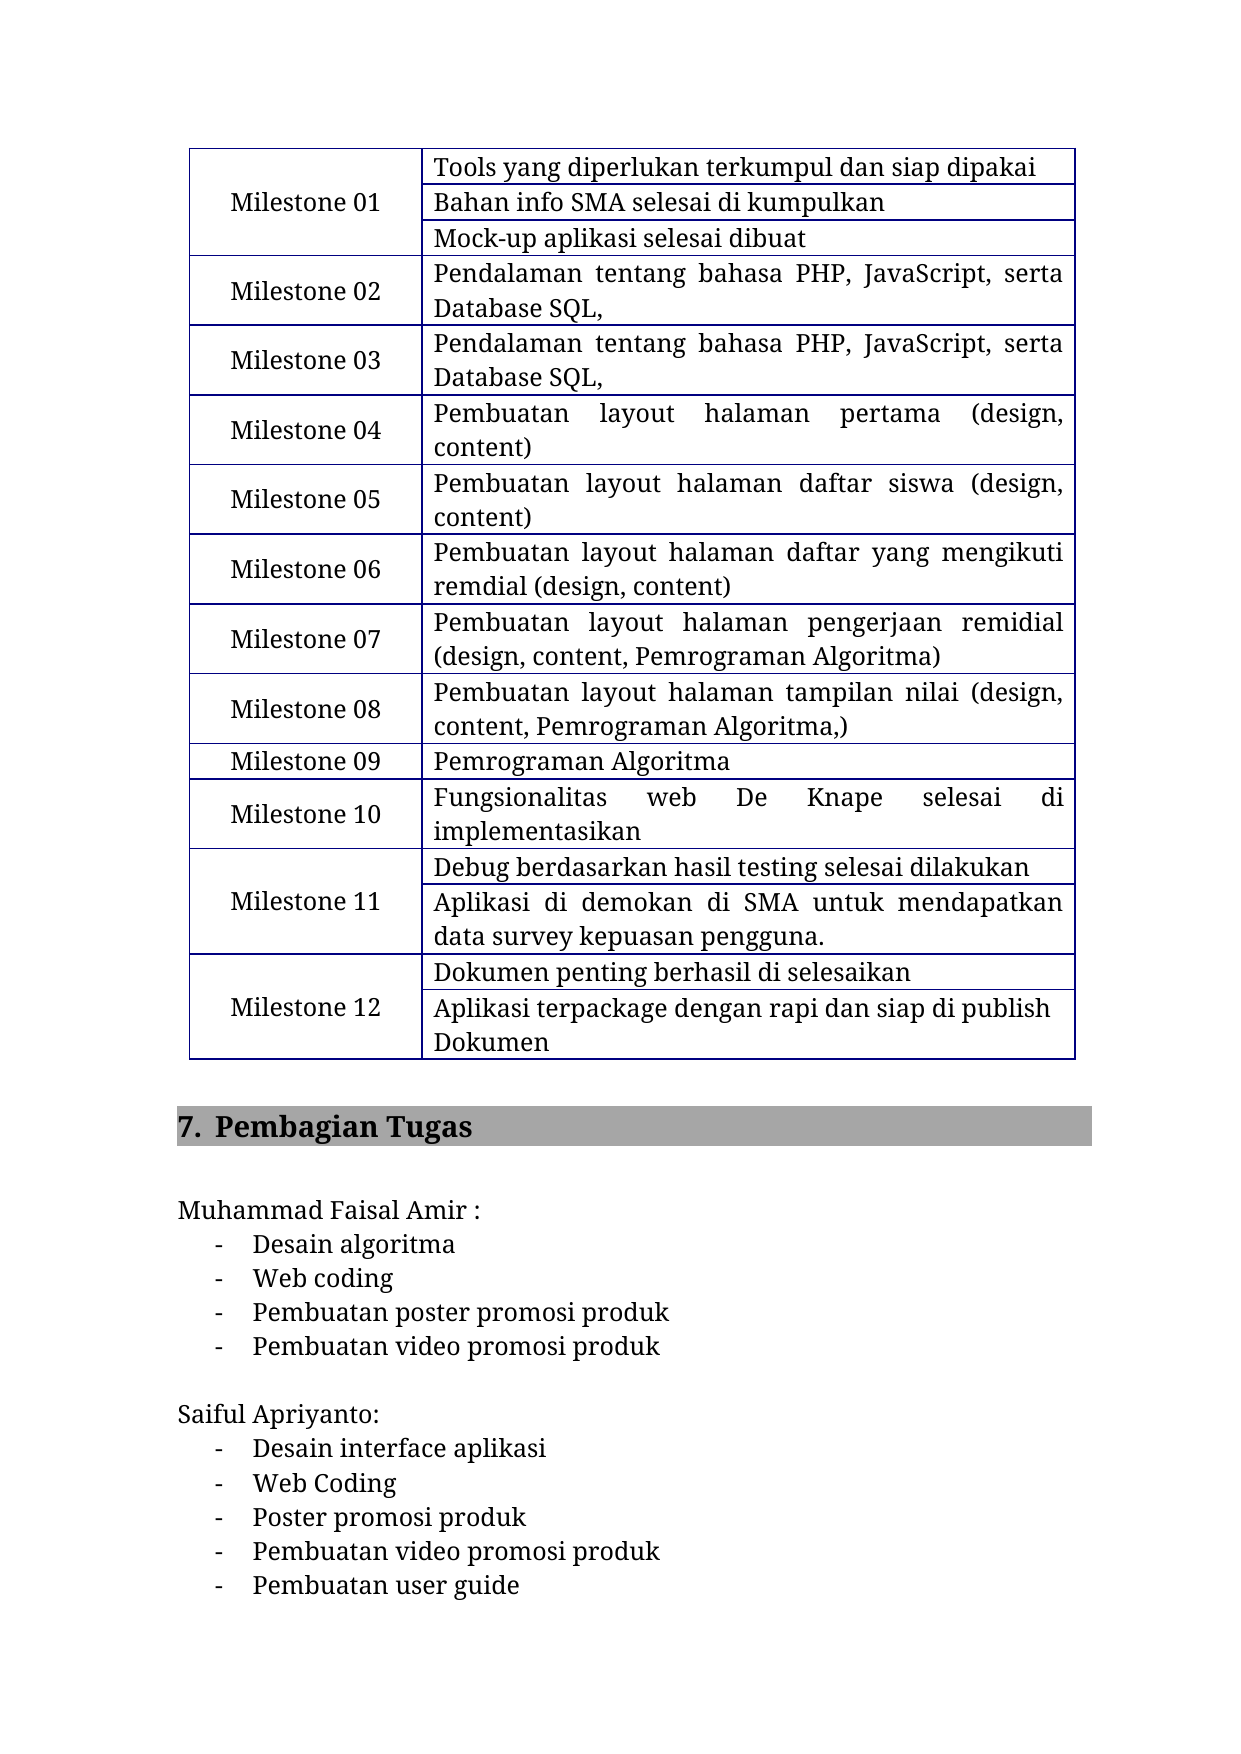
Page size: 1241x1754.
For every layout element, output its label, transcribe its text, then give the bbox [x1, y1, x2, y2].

table_cell Debug berdasarkan hasil testing selesai dilakukan [423, 849, 1074, 883]
table_cell Pembuatan layout halaman pertama (design, content) [423, 396, 1074, 464]
table_cell Milestone 10 [190, 780, 421, 848]
list Pembuatan user guide [215, 1567, 1092, 1601]
table_cell Tools yang diperlukan terkumpul dan siap dipakai [423, 149, 1074, 183]
table_cell Milestone 03 [190, 326, 421, 394]
table_cell Milestone 01 [190, 149, 421, 254]
table_cell Pendalaman tentang bahasa PHP, JavaScript, serta Database SQL, [423, 256, 1074, 324]
table_cell Pembuatan layout halaman pengerjaan remidial (design, content, Pemrograman Algoritma) [423, 605, 1074, 673]
table_cell Fungsionalitas web De Knape selesai di implementasikan [423, 780, 1074, 848]
table_cell Milestone 12 [190, 955, 421, 1058]
text Muhammad Faisal Amir : [177, 1193, 1092, 1227]
table_cell Aplikasi terpackage dengan rapi dan siap di publish Dokumen [423, 990, 1074, 1058]
table_cell Milestone 04 [190, 396, 421, 464]
list Web Coding [215, 1465, 1092, 1499]
table_cell Pembuatan layout halaman tampilan nilai (design, content, Pemrograman Algoritma,) [423, 674, 1074, 742]
table_cell Pendalaman tentang bahasa PHP, JavaScript, serta Database SQL, [423, 326, 1074, 394]
table_cell Milestone 08 [190, 674, 421, 742]
table_cell Milestone 11 [190, 849, 421, 953]
subtitle Pembagian Tugas [177, 1106, 1092, 1146]
text Saiful Apriyanto: [177, 1397, 1092, 1431]
table_cell Milestone 07 [190, 605, 421, 673]
list Desain algoritma [215, 1227, 1092, 1261]
list Desain interface aplikasi [215, 1431, 1092, 1465]
list Pembuatan poster promosi produk [215, 1295, 1092, 1329]
table_cell Pembuatan layout halaman daftar siswa (design, content) [423, 465, 1074, 533]
list Pembuatan video promosi produk [215, 1533, 1092, 1567]
table_cell Pembuatan layout halaman daftar yang mengikuti remdial (design, content) [423, 535, 1074, 603]
table_cell Bahan info SMA selesai di kumpulkan [423, 185, 1074, 219]
list Pembuatan video promosi produk [215, 1329, 1092, 1363]
table_cell Milestone 02 [190, 256, 421, 324]
table_cell Milestone 05 [190, 465, 421, 533]
list Poster promosi produk [215, 1499, 1092, 1533]
table_cell Dokumen penting berhasil di selesaikan [423, 955, 1074, 989]
table_cell Pemrograman Algoritma [423, 744, 1074, 778]
table_cell Milestone 06 [190, 535, 421, 603]
table_cell Mock-up aplikasi selesai dibuat [423, 221, 1074, 254]
list Web coding [215, 1261, 1092, 1295]
table_cell Aplikasi di demokan di SMA untuk mendapatkan data survey kepuasan pengguna. [423, 885, 1074, 953]
table_cell Milestone 09 [190, 744, 421, 778]
